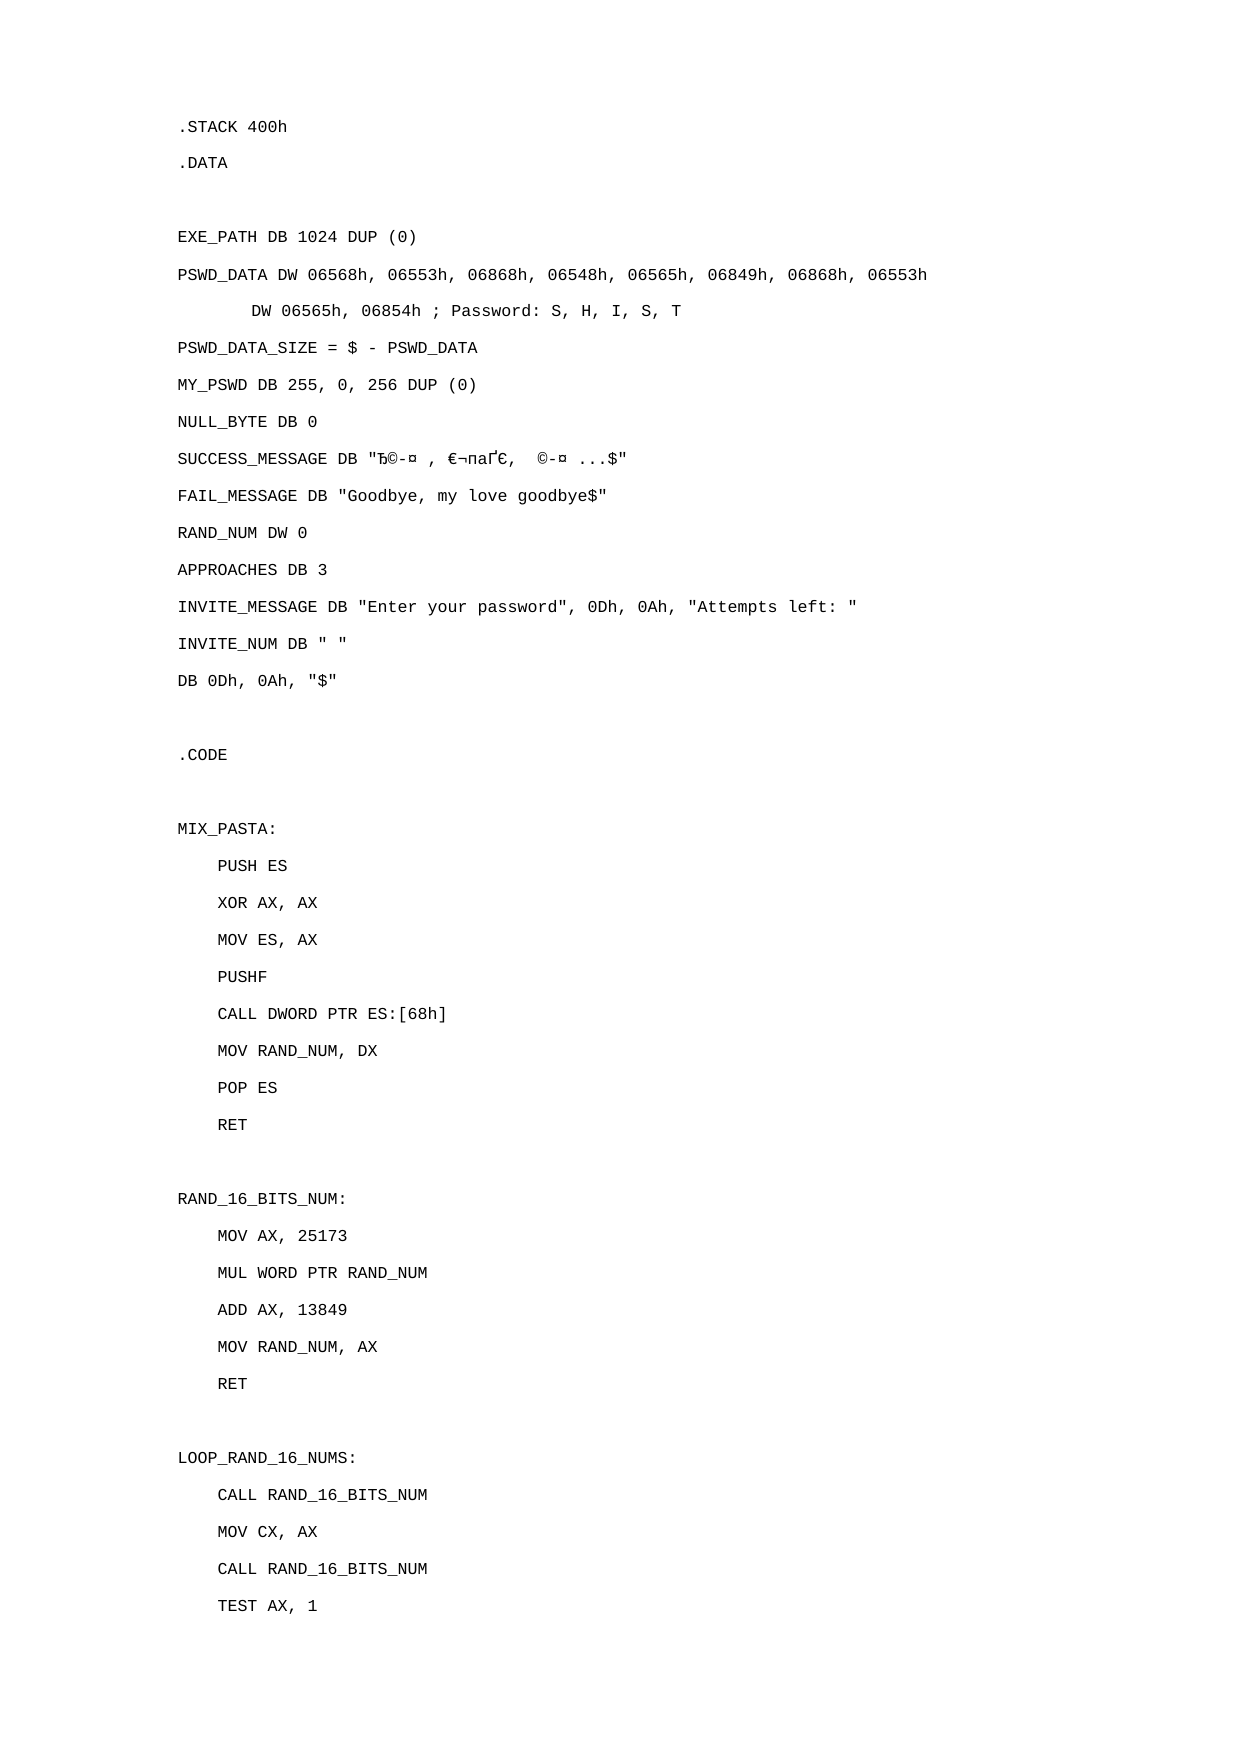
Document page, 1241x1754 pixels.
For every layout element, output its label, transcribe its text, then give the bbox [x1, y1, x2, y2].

text CALL RAND_16_BITS_NUM [177, 1486, 1152, 1505]
text MOV CX, AX [177, 1523, 1152, 1542]
text PUSHF [177, 969, 1152, 987]
text EXE_PATH DB 1024 DUP (0) [177, 229, 1152, 248]
text NULL_BYTE DB 0 [177, 414, 1152, 433]
text .DATA [177, 155, 1152, 174]
text RET [177, 1375, 1152, 1394]
text FAIL_MESSAGE DB "Goodbye, my love goodbye$" [177, 488, 1152, 507]
text .STACK 400h [177, 118, 1152, 137]
text LOOP_RAND_16_NUMS: [177, 1449, 1152, 1468]
text MOV AX, 25173 [177, 1227, 1152, 1246]
text SUCCESS_MESSAGE DB "Ђ©-¤ , €¬паҐЄ, ©-¤ ...$" [177, 451, 1152, 470]
text CALL DWORD PTR ES:[68h] [177, 1006, 1152, 1024]
text MY_PSWD DB 255, 0, 256 DUP (0) [177, 377, 1152, 396]
text CALL RAND_16_BITS_NUM [177, 1560, 1152, 1579]
text .CODE [177, 747, 1152, 766]
text TEST AX, 1 [177, 1597, 1152, 1616]
text PSWD_DATA DW 06568h, 06553h, 06868h, 06548h, 06565h, 06849h, 06868h, 06553h [177, 266, 1152, 285]
text RAND_NUM DW 0 [177, 525, 1152, 544]
text INVITE_NUM DB " " [177, 636, 1152, 655]
text MOV RAND_NUM, DX [177, 1043, 1152, 1061]
text ADD AX, 13849 [177, 1301, 1152, 1320]
text INVITE_MESSAGE DB "Enter your password", 0Dh, 0Ah, "Attempts left: " [177, 599, 1152, 618]
text RAND_16_BITS_NUM: [177, 1191, 1152, 1209]
text DW 06565h, 06854h ; Password: S, H, I, S, T [177, 303, 1152, 322]
text MOV ES, AX [177, 932, 1152, 951]
text MIX_PASTA: [177, 821, 1152, 839]
text DB 0Dh, 0Ah, "$" [177, 673, 1152, 692]
text PSWD_DATA_SIZE = $ - PSWD_DATA [177, 340, 1152, 359]
text MOV RAND_NUM, AX [177, 1338, 1152, 1357]
text POP ES [177, 1079, 1152, 1098]
text APPROACHES DB 3 [177, 562, 1152, 581]
text PUSH ES [177, 858, 1152, 877]
text RET [177, 1117, 1152, 1135]
text XOR AX, AX [177, 895, 1152, 913]
text MUL WORD PTR RAND_NUM [177, 1264, 1152, 1283]
